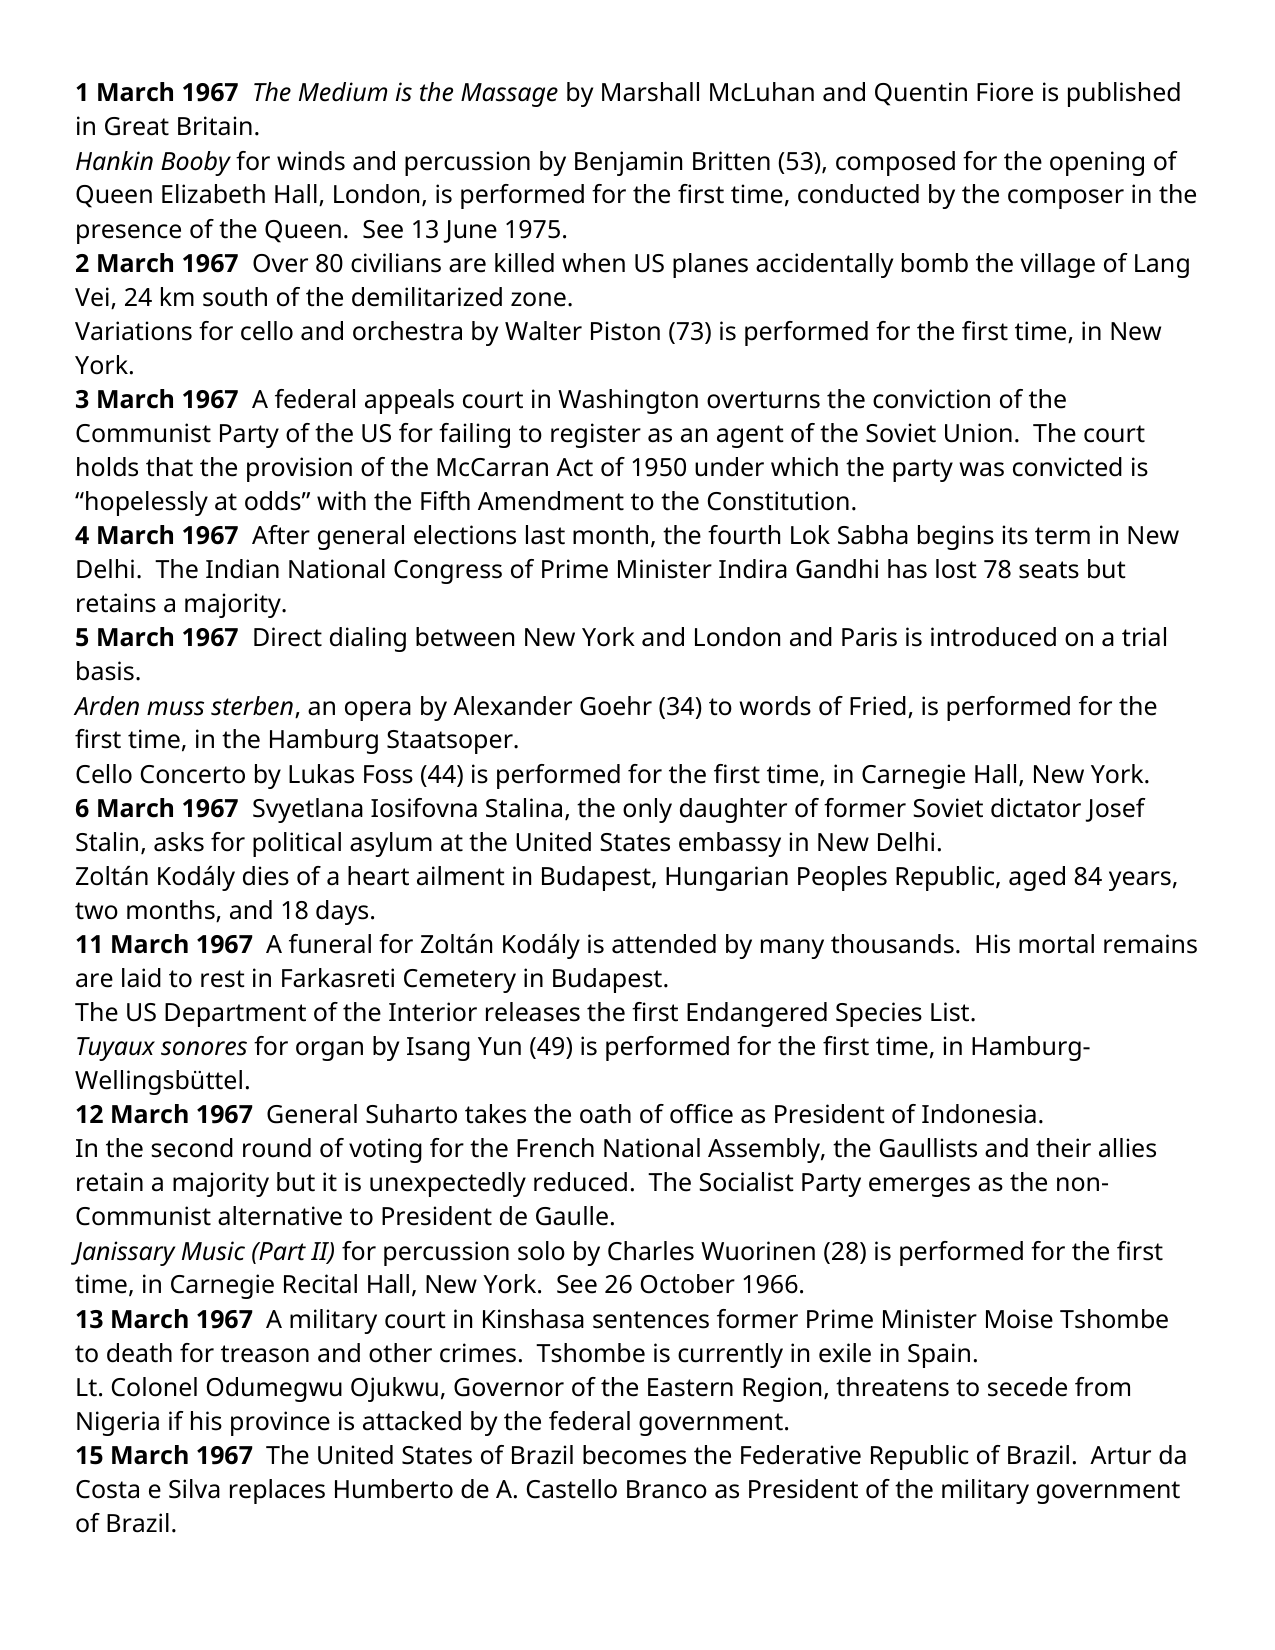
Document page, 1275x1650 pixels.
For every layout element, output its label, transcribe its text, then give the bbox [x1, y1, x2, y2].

text Cello Concerto by Lukas Foss (44) is performed for the first time, in Carnegie Hall, New York. [75, 756, 1200, 790]
text In the second round of voting for the French National Assembly, the Gaullists and their allies retain a majority but it is unexpectedly reduced. The Socialist Party emerges as the non-Communist alternative to President de Gaulle. [75, 1131, 1200, 1233]
text 15 March 1967 The United States of Brazil becomes the Federative Republic of Brazil. Artur da Costa e Silva replaces Humberto de A. Castello Branco as President of the military government of Brazil. [75, 1437, 1200, 1540]
text 2 March 1967 Over 80 civilians are killed when US planes accidentally bomb the village of Lang Vei, 24 km south of the demilitarized zone. [75, 245, 1200, 313]
text 4 March 1967 After general elections last month, the fourth Lok Sabha begins its term in New Delhi. The Indian National Congress of Prime Minister Indira Gandhi has lost 78 seats but retains a majority. [75, 518, 1200, 620]
text Janissary Music (Part II) for percussion solo by Charles Wuorinen (28) is performed for the first time, in Carnegie Recital Hall, New York. See 26 October 1966. [75, 1233, 1200, 1301]
text Zoltán Kodály dies of a heart ailment in Budapest, Hungarian Peoples Republic, aged 84 years, two months, and 18 days. [75, 858, 1200, 927]
text 5 March 1967 Direct dialing between New York and London and Paris is introduced on a trial basis. [75, 620, 1200, 688]
text 13 March 1967 A military court in Kinshasa sentences former Prime Minister Moise Tshombe to death for treason and other crimes. Tshombe is currently in exile in Spain. [75, 1301, 1200, 1369]
text Variations for cello and orchestra by Walter Piston (73) is performed for the first time, in New York. [75, 313, 1200, 382]
text 3 March 1967 A federal appeals court in Washington overturns the conviction of the Communist Party of the US for failing to register as an agent of the Soviet Union. The court holds that the provision of the McCarran Act of 1950 under which the party was convicted is “hopelessly at odds” with the Fifth Amendment to the Constitution. [75, 382, 1200, 518]
text Lt. Colonel Odumegwu Ojukwu, Governor of the Eastern Region, threatens to secede from Nigeria if his province is attacked by the federal government. [75, 1369, 1200, 1437]
text 12 March 1967 General Suharto takes the oath of office as President of Indonesia. [75, 1097, 1200, 1131]
text 1 March 1967 The Medium is the Massage by Marshall McLuhan and Quentin Fiore is published in Great Britain. [75, 75, 1200, 143]
text 6 March 1967 Svyetlana Iosifovna Stalina, the only daughter of former Soviet dictator Josef Stalin, asks for political asylum at the United States embassy in New Delhi. [75, 790, 1200, 858]
text 11 March 1967 A funeral for Zoltán Kodály is attended by many thousands. His mortal remains are laid to rest in Farkasreti Cemetery in Budapest. [75, 927, 1200, 995]
text Tuyaux sonores for organ by Isang Yun (49) is performed for the first time, in Hamburg-Wellingsbüttel. [75, 1029, 1200, 1097]
text Arden muss sterben, an opera by Alexander Goehr (34) to words of Fried, is performed for the first time, in the Hamburg Staatsoper. [75, 688, 1200, 756]
text The US Department of the Interior releases the first Endangered Species List. [75, 995, 1200, 1029]
